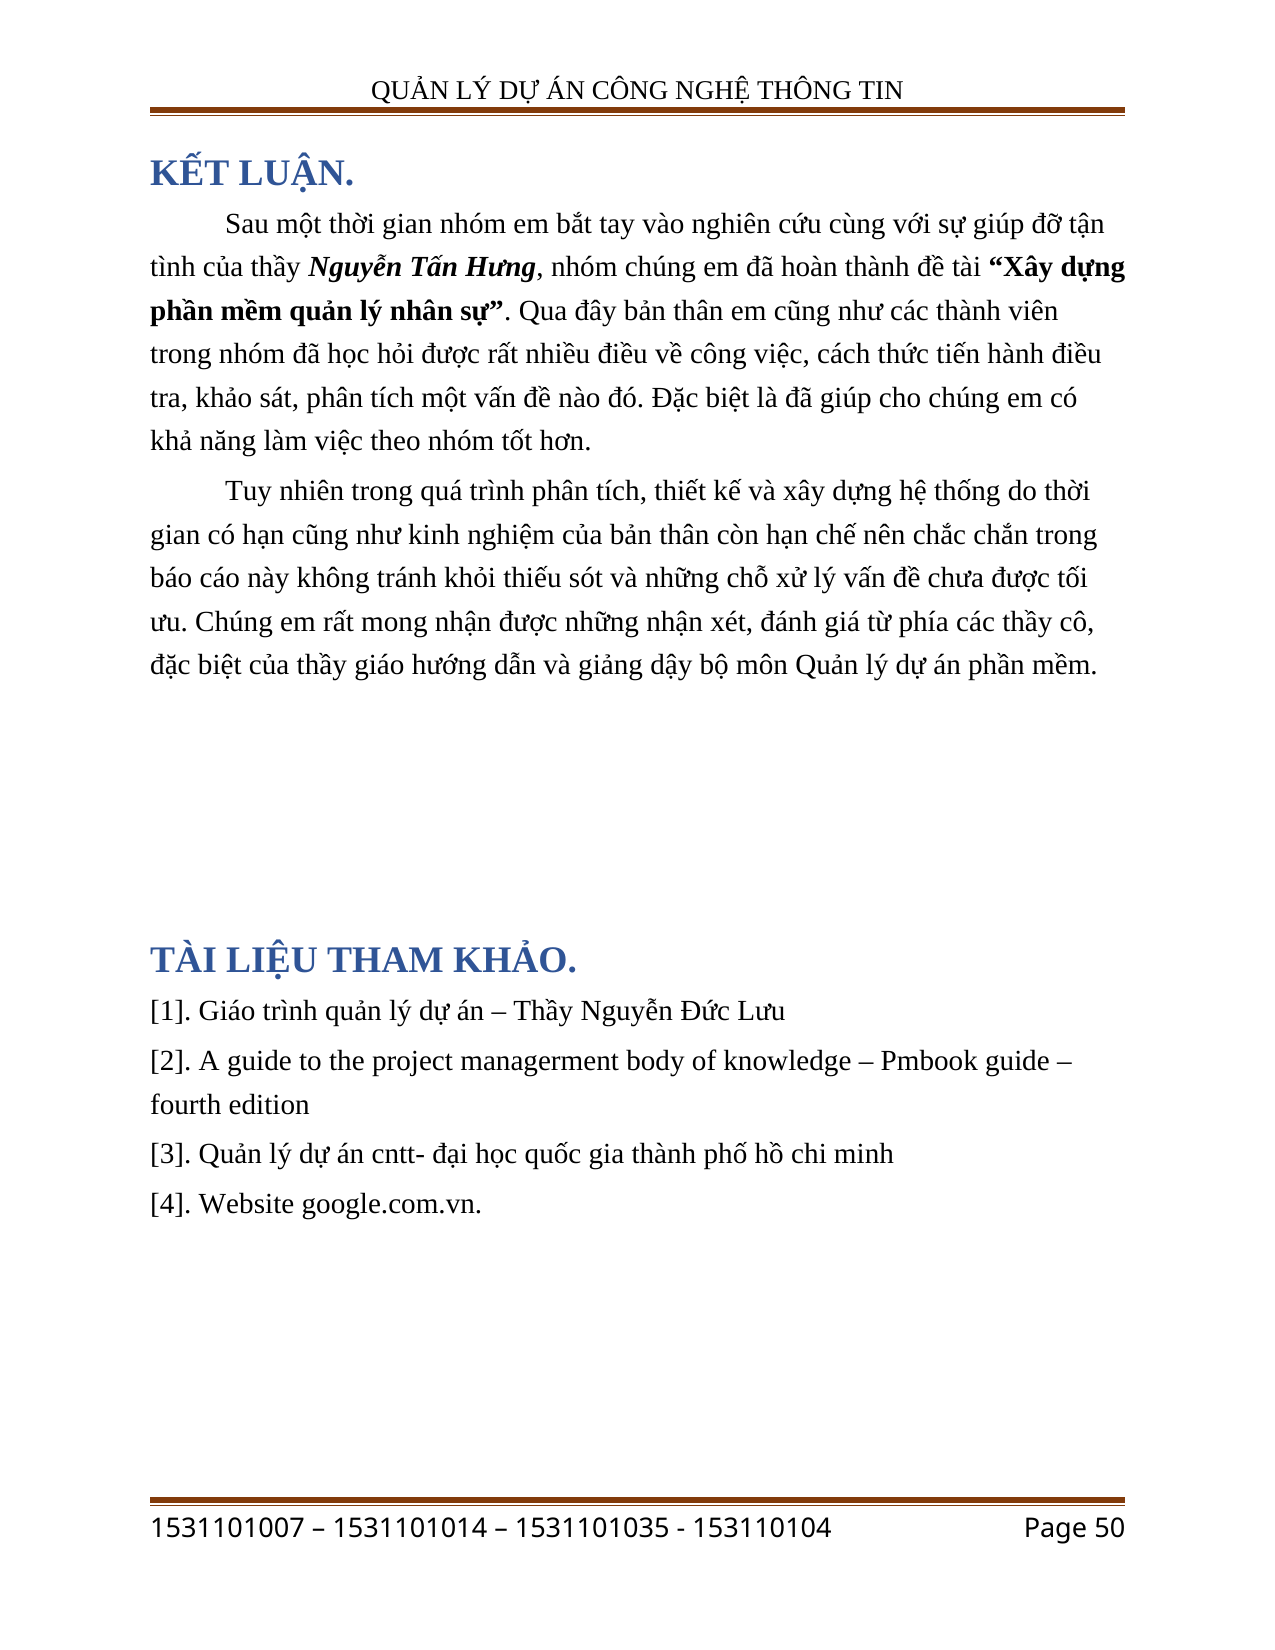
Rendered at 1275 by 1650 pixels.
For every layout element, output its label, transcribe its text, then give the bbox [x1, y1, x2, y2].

text Sau một thời gian nhóm em bắt tay vào nghiên cứu cùng với sự giúp đỡ tận tình của thầy Nguyễn Tấn Hưng, nhóm chúng em đã hoàn thành đề tài “Xây dựng phần mềm quản lý nhân sự”. Qua đây bản thân em cũng như các thành viên trong nhóm đã học hỏi được rất nhiều điều về công việc, cách thức tiến hành điều tra, khảo sát, phân tích một vấn đề nào đó. Đặc biệt là đã giúp cho chúng em có khả năng làm việc theo nhóm tốt hơn. [150, 206, 1125, 457]
text [2]. A guide to the project managerment body of knowledge – Pmbook guide – fourth edition [150, 1043, 1125, 1120]
text [3]. Quản lý dự án cntt- đại học quốc gia thành phố hồ chi minh [150, 1137, 1125, 1170]
text Tuy nhiên trong quá trình phân tích, thiết kế và xây dựng hệ thống do thời gian có hạn cũng như kinh nghiệm của bản thân còn hạn chế nên chắc chắn trong báo cáo này không tránh khỏi thiếu sót và những chỗ xử lý vấn đề chưa được tối ưu. Chúng em rất mong nhận được những nhận xét, đánh giá từ phía các thầy cô, đặc biệt của thầy giáo hướng dẫn và giảng dậy bộ môn Quản lý dự án phần mềm. [150, 473, 1125, 681]
subtitle KẾT LUẬN. [150, 150, 1125, 193]
text [4]. Website google.com.vn. [150, 1186, 1125, 1220]
text [1]. Giáo trình quản lý dự án – Thầy Nguyễn Đức Lưu [150, 993, 1125, 1027]
subtitle TÀI LIỆU THAM KHẢO. [150, 938, 1125, 981]
